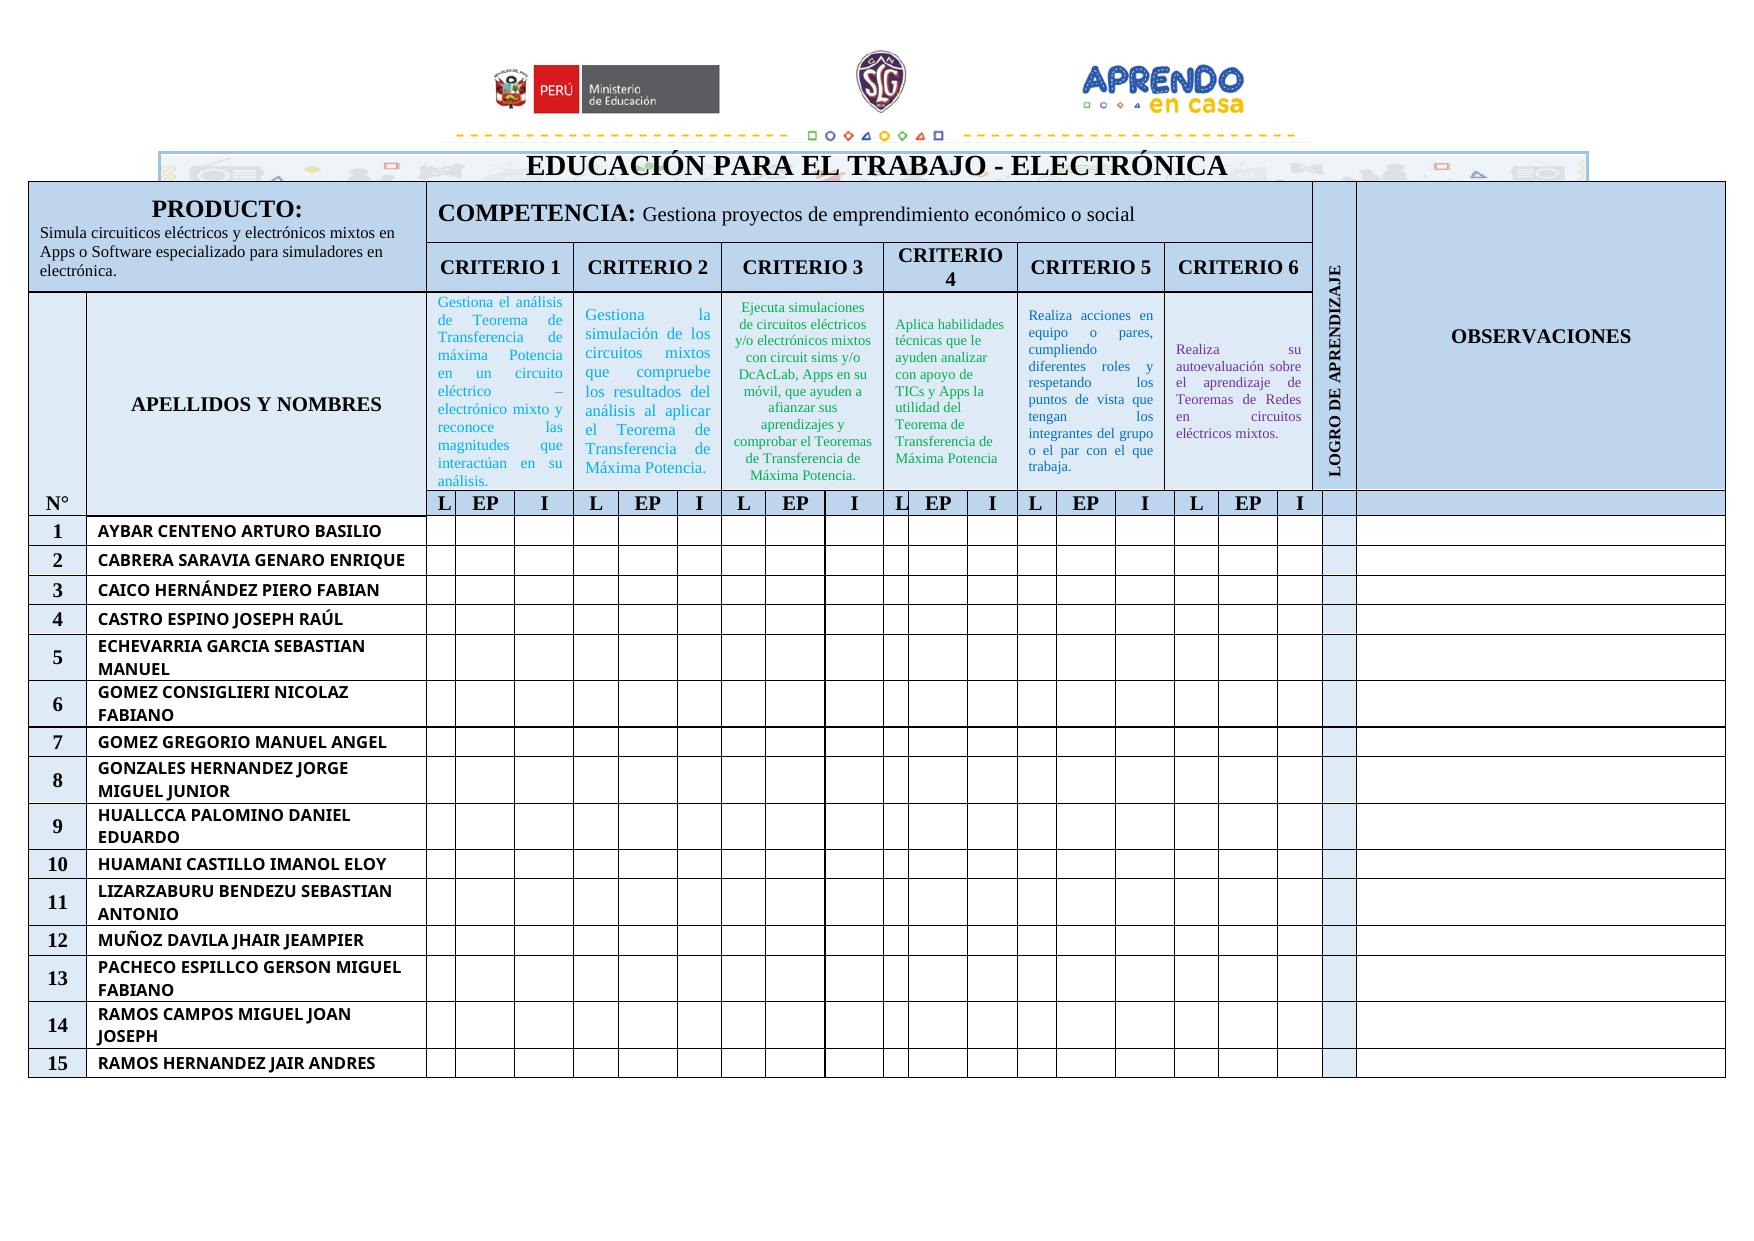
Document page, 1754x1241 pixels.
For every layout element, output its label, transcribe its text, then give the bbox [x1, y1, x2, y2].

table_cell [909, 576, 967, 604]
table_cell [826, 635, 883, 680]
table_cell [619, 879, 677, 925]
table_cell [1219, 1049, 1277, 1077]
table_cell [1219, 546, 1277, 574]
text EDUCACIÓN PARA EL TRABAJO - ELECTRÓNICA [148, 148, 1606, 181]
table_cell [1116, 728, 1174, 756]
table_cell [678, 728, 721, 756]
table_cell [1219, 879, 1277, 925]
table_cell [968, 681, 1017, 726]
table_cell L [427, 491, 455, 515]
table_cell [1175, 546, 1218, 574]
table_cell L [574, 491, 618, 515]
table_cell [884, 850, 908, 878]
table_cell [427, 804, 455, 849]
table_cell [909, 605, 967, 633]
table_cell [678, 879, 721, 925]
table_cell APELLIDOS Y NOMBRES [87, 293, 426, 515]
table_cell [1175, 757, 1218, 802]
table_cell RAMOS HERNANDEZ JAIR ANDRES [87, 1049, 426, 1077]
table_cell [766, 850, 824, 878]
table_cell [515, 635, 573, 680]
table_cell [968, 926, 1017, 955]
table_cell [1175, 850, 1218, 878]
table_cell [456, 879, 514, 925]
table_cell [826, 681, 883, 726]
table_cell [1057, 956, 1115, 1001]
table_cell [1018, 804, 1056, 849]
table_cell [1357, 576, 1725, 604]
table_cell [766, 1049, 824, 1077]
table_cell [909, 804, 967, 849]
table_cell Gestiona la simulación de los circuitos mixtos que compruebe los resultados del análisis al aplicar el Teorema de Transferencia de Máxima Potencia. [574, 293, 721, 489]
table_cell [1116, 1002, 1174, 1048]
table_cell [1175, 926, 1218, 955]
table_cell [456, 757, 514, 802]
table_cell LIZARZABURU BENDEZU SEBASTIAN ANTONIO [87, 879, 426, 925]
table_cell [456, 926, 514, 955]
table_cell EP [456, 491, 514, 515]
table_cell [515, 1002, 573, 1048]
table_cell [1278, 757, 1322, 802]
table_cell [427, 635, 455, 680]
table_cell [1219, 728, 1277, 756]
table_cell [1116, 635, 1174, 680]
table_cell 12 [29, 926, 86, 955]
table_cell [1116, 681, 1174, 726]
table_cell [1116, 804, 1174, 849]
table_cell [968, 1002, 1017, 1048]
table_cell [909, 956, 967, 1001]
table_cell [678, 956, 721, 1001]
table_cell [619, 576, 677, 604]
table_cell [968, 956, 1017, 1001]
picture [698, 408, 704, 416]
table_cell [968, 850, 1017, 878]
table_cell [722, 728, 765, 756]
table_cell [515, 956, 573, 1001]
table_cell [1116, 576, 1174, 604]
table_cell [884, 635, 908, 680]
table_cell CRITERIO 5 [1018, 243, 1164, 291]
table_cell [766, 728, 824, 756]
table_cell [1057, 681, 1115, 726]
table_cell [826, 757, 883, 802]
table_cell [1219, 850, 1277, 878]
table_cell [1323, 728, 1356, 756]
table_cell [722, 879, 765, 925]
table_cell [884, 546, 908, 574]
table_cell [1116, 850, 1174, 878]
table_cell [456, 576, 514, 604]
table_cell GOMEZ CONSIGLIERI NICOLAZ FABIANO [87, 681, 426, 726]
table_cell [826, 516, 883, 545]
table_cell [574, 516, 618, 545]
picture [652, 369, 657, 377]
table_cell L [722, 491, 765, 515]
picture [650, 331, 655, 339]
table_cell 8 [29, 757, 86, 802]
table_cell [909, 879, 967, 925]
table_cell [1357, 681, 1725, 726]
table_cell L [1175, 491, 1218, 515]
table_cell [1278, 1049, 1322, 1077]
table_cell [1175, 1002, 1218, 1048]
table_cell [515, 728, 573, 756]
table_cell [1219, 757, 1277, 802]
table_cell EP [1219, 491, 1277, 515]
table_cell [1357, 1002, 1725, 1048]
table_cell 11 [29, 879, 86, 925]
table_cell [909, 635, 967, 680]
table_cell [619, 516, 677, 545]
table_cell [619, 956, 677, 1001]
table_cell I [678, 491, 721, 515]
table_cell [1278, 635, 1322, 680]
table_cell [826, 804, 883, 849]
table_cell [1057, 546, 1115, 574]
table_cell 4 [29, 605, 86, 633]
table_cell I [968, 491, 1017, 515]
table_cell [884, 879, 908, 925]
table_cell [766, 956, 824, 1001]
table_cell [1175, 681, 1218, 726]
table_cell [1357, 491, 1725, 515]
table_cell [1018, 850, 1056, 878]
table_cell [427, 728, 455, 756]
table_cell EP [619, 491, 677, 515]
table_cell [515, 804, 573, 849]
table_cell [1219, 956, 1277, 1001]
table_cell [574, 605, 618, 633]
table_cell [826, 956, 883, 1001]
table_cell [1219, 1002, 1277, 1048]
table_cell [515, 516, 573, 545]
table_cell CASTRO ESPINO JOSEPH RAÚL [87, 605, 426, 633]
table_cell [619, 926, 677, 955]
picture [665, 350, 670, 358]
table_cell [1018, 516, 1056, 545]
table_cell [722, 757, 765, 802]
table_cell [1278, 546, 1322, 574]
table_cell [1278, 681, 1322, 726]
table_cell [1057, 576, 1115, 604]
table_cell [678, 804, 721, 849]
table_cell [678, 576, 721, 604]
table_cell 9 [29, 804, 86, 849]
table_cell [515, 605, 573, 633]
table_cell [427, 1049, 455, 1077]
table_cell [456, 516, 514, 545]
table_cell [427, 546, 455, 574]
table_cell [722, 1049, 765, 1077]
table_cell MUÑOZ DAVILA JHAIR JEAMPIER [87, 926, 426, 955]
table_cell [1357, 956, 1725, 1001]
table_cell EP [1057, 491, 1115, 515]
table_cell [456, 635, 514, 680]
table_cell 6 [29, 681, 86, 726]
picture [588, 315, 597, 320]
table_cell [722, 926, 765, 955]
table_cell [1323, 635, 1356, 680]
table_cell [427, 926, 455, 955]
table_cell CAICO HERNÁNDEZ PIERO FABIAN [87, 576, 426, 604]
table_cell [1057, 728, 1115, 756]
table_cell [619, 681, 677, 726]
table_cell [515, 926, 573, 955]
table_cell [678, 516, 721, 545]
table_cell [1278, 956, 1322, 1001]
table_cell [968, 728, 1017, 756]
table_cell 3 [29, 576, 86, 604]
table_cell I [515, 491, 573, 515]
table_cell [909, 1002, 967, 1048]
table_cell [1219, 635, 1277, 680]
table_cell [1219, 681, 1277, 726]
table_cell [1175, 879, 1218, 925]
table_cell [1057, 516, 1115, 545]
table_cell L [884, 491, 908, 515]
table_cell [678, 635, 721, 680]
table_cell [1057, 1049, 1115, 1077]
table_cell [884, 926, 908, 955]
table_cell [619, 605, 677, 633]
table_cell [574, 956, 618, 1001]
table_cell [678, 926, 721, 955]
table_cell [884, 956, 908, 1001]
table_cell [619, 1049, 677, 1077]
picture [705, 408, 710, 416]
table_cell [427, 1002, 455, 1048]
table_cell [456, 1049, 514, 1077]
table_cell [884, 1002, 908, 1048]
table_cell Realiza acciones en equipo o pares, cumpliendo diferentes roles y respetando los puntos de vista que tengan los integrantes del grupo o el par con el que trabaja. [1018, 293, 1164, 489]
table_cell [515, 879, 573, 925]
table_cell [766, 1002, 824, 1048]
picture [551, 331, 555, 342]
table_cell [574, 1002, 618, 1048]
table_cell L [1018, 491, 1056, 515]
table_cell RAMOS CAMPOS MIGUEL JOAN JOSEPH [87, 1002, 426, 1048]
table_cell [619, 757, 677, 802]
table_cell [456, 546, 514, 574]
table_cell [1357, 850, 1725, 878]
table_cell [1323, 546, 1356, 574]
table_cell [619, 1002, 677, 1048]
table_cell [574, 728, 618, 756]
table_cell [427, 576, 455, 604]
table_cell [1116, 1049, 1174, 1077]
table_cell [427, 757, 455, 802]
table_cell [1175, 728, 1218, 756]
table_cell [1057, 1002, 1115, 1048]
table_cell HUALLCCA PALOMINO DANIEL EDUARDO [87, 804, 426, 849]
table_cell [619, 546, 677, 574]
table_cell [515, 546, 573, 574]
picture [634, 465, 640, 473]
table_cell [826, 879, 883, 925]
table_cell [1057, 635, 1115, 680]
table_cell [456, 1002, 514, 1048]
table_cell [1357, 516, 1725, 545]
table_cell [1116, 546, 1174, 574]
table_cell ECHEVARRIA GARCIA SEBASTIAN MANUEL [87, 635, 426, 680]
table_cell [678, 546, 721, 574]
table_cell [766, 804, 824, 849]
table_cell [909, 757, 967, 802]
table_cell [1018, 1049, 1056, 1077]
table_cell [722, 576, 765, 604]
table_cell [722, 1002, 765, 1048]
table_cell [909, 728, 967, 756]
table_cell [619, 635, 677, 680]
picture [441, 44, 1313, 143]
table_cell CRITERIO 3 [722, 243, 883, 291]
table_cell [722, 956, 765, 1001]
table_cell [1323, 1002, 1356, 1048]
table_cell [909, 681, 967, 726]
table_cell [456, 681, 514, 726]
table_cell [1175, 804, 1218, 849]
table_header PRODUCTO: Simula circuiticos eléctricos y electrónicos mixtos en Apps o Software especializado para simuladores en electrónica. [29, 182, 426, 291]
table_cell [722, 804, 765, 849]
table_cell [427, 956, 455, 1001]
table_cell [1175, 605, 1218, 633]
table_cell [574, 576, 618, 604]
table_cell [1323, 956, 1356, 1001]
table_cell [678, 1002, 721, 1048]
table_cell [1116, 926, 1174, 955]
table_cell [1323, 605, 1356, 633]
table_cell [456, 956, 514, 1001]
table_cell [1219, 576, 1277, 604]
table_cell Ejecuta simulaciones de circuitos eléctricos y/o electrónicos mixtos con circuit sims y/o DcAcLab, Apps en su móvil, que ayuden a afianzar sus aprendizajes y comprobar el Teoremas de Transferencia de Máxima Potencia. [722, 293, 883, 489]
table_cell [1018, 879, 1056, 925]
table_cell [1219, 605, 1277, 633]
table_cell PACHECO ESPILLCO GERSON MIGUEL FABIANO [87, 956, 426, 1001]
table_cell 5 [29, 635, 86, 680]
table_cell [1018, 605, 1056, 633]
table_cell [968, 546, 1017, 574]
table_cell [968, 804, 1017, 849]
table_cell [1278, 879, 1322, 925]
table_cell HUAMANI CASTILLO IMANOL ELOY [87, 850, 426, 878]
table_cell 10 [29, 850, 86, 878]
table_cell [1116, 956, 1174, 1001]
table_cell [1175, 635, 1218, 680]
table_cell CABRERA SARAVIA GENARO ENRIQUE [87, 546, 426, 574]
table_cell [884, 757, 908, 802]
table_cell 13 [29, 956, 86, 1001]
table_cell [574, 879, 618, 925]
table_cell [1278, 926, 1322, 955]
table_cell [909, 546, 967, 574]
table_cell [766, 635, 824, 680]
table_cell 1 [29, 516, 86, 545]
table_cell [1057, 605, 1115, 633]
table_cell [1175, 516, 1218, 545]
table_cell [1018, 1002, 1056, 1048]
table_cell [1018, 576, 1056, 604]
table_cell CRITERIO 2 [574, 243, 721, 291]
table_cell [909, 926, 967, 955]
table_cell [1357, 926, 1725, 955]
table_cell [968, 879, 1017, 925]
table_cell CRITERIO 6 [1165, 243, 1312, 291]
table_cell [826, 1002, 883, 1048]
table_header COMPETENCIA: Gestiona proyectos de emprendimiento económico o social [427, 182, 1312, 242]
table_cell [678, 757, 721, 802]
table_cell Realiza su autoevaluación sobre el aprendizaje de Teoremas de Redes en circuitos eléctricos mixtos. [1165, 293, 1312, 489]
table_cell [968, 605, 1017, 633]
table_cell [766, 681, 824, 726]
table_cell [678, 605, 721, 633]
table_cell [766, 757, 824, 802]
table_cell [515, 757, 573, 802]
table_cell [1357, 879, 1725, 925]
table_cell [1116, 757, 1174, 802]
table_cell [574, 926, 618, 955]
table_cell [909, 1049, 967, 1077]
table_cell [1323, 491, 1356, 515]
table_cell [1018, 757, 1056, 802]
table_cell [1357, 605, 1725, 633]
table_cell [1323, 850, 1356, 878]
table_cell [1357, 728, 1725, 756]
table_cell [574, 681, 618, 726]
table_cell [1018, 926, 1056, 955]
table_cell [884, 681, 908, 726]
table_cell [826, 546, 883, 574]
table_cell [722, 516, 765, 545]
table_cell [884, 1049, 908, 1077]
table_cell [1175, 1049, 1218, 1077]
table_cell [1278, 850, 1322, 878]
table_cell 2 [29, 546, 86, 574]
table_cell [574, 850, 618, 878]
table_cell [427, 681, 455, 726]
table_cell [968, 576, 1017, 604]
table_cell [1323, 681, 1356, 726]
table_cell [1323, 1049, 1356, 1077]
table_cell [826, 728, 883, 756]
table_cell [1116, 879, 1174, 925]
table_cell AYBAR CENTENO ARTURO BASILIO [87, 517, 426, 545]
table_cell [722, 635, 765, 680]
table_cell [1278, 728, 1322, 756]
table_cell [515, 1049, 573, 1077]
table_cell [427, 879, 455, 925]
table_cell [1057, 757, 1115, 802]
table_cell [884, 576, 908, 604]
table_cell [515, 850, 573, 878]
table_cell [826, 605, 883, 633]
table_cell Aplica habilidades técnicas que le ayuden analizar con apoyo de TICs y Apps la utilidad del Teorema de Transferencia de Máxima Potencia [884, 293, 1017, 489]
table_cell [678, 850, 721, 878]
table_cell [1357, 546, 1725, 574]
table_cell [968, 635, 1017, 680]
table_cell [574, 546, 618, 574]
table_cell [619, 850, 677, 878]
table_header LOGRO DE APRENDIZAJE [1313, 182, 1356, 489]
table_cell [1219, 926, 1277, 955]
table_cell [1057, 879, 1115, 925]
table_cell EP [766, 491, 824, 515]
table_cell 14 [29, 1002, 86, 1048]
table_cell I [1278, 491, 1322, 515]
table_cell [515, 576, 573, 604]
table_cell I [826, 491, 883, 515]
table_cell [1116, 605, 1174, 633]
table_cell GONZALES HERNANDEZ JORGE MIGUEL JUNIOR [87, 757, 426, 802]
table_cell [1057, 804, 1115, 849]
table_cell [884, 516, 908, 545]
table_cell [1057, 850, 1115, 878]
table_cell EP [909, 491, 967, 515]
table_cell [1323, 926, 1356, 955]
table_cell [766, 926, 824, 955]
table_cell [1323, 879, 1356, 925]
table_cell [427, 850, 455, 878]
table_cell [826, 1049, 883, 1077]
table_cell [1018, 956, 1056, 1001]
table_cell [1278, 804, 1322, 849]
table_cell 15 [29, 1049, 86, 1077]
table_cell [909, 850, 967, 878]
table_cell [766, 516, 824, 545]
table_cell [515, 681, 573, 726]
table_cell [678, 1049, 721, 1077]
table_cell [1278, 1002, 1322, 1048]
table_cell [884, 605, 908, 633]
table_cell [766, 879, 824, 925]
table_cell [968, 1049, 1017, 1077]
table_cell [427, 516, 455, 545]
picture [492, 439, 496, 450]
picture [636, 446, 641, 454]
table_cell [766, 546, 824, 574]
table_cell [1323, 804, 1356, 849]
table_cell [619, 804, 677, 849]
table_cell [1278, 605, 1322, 633]
table_cell N° [29, 293, 86, 515]
table_cell [722, 850, 765, 878]
table_cell [884, 804, 908, 849]
table_cell CRITERIO 1 [427, 243, 573, 291]
table_cell [766, 576, 824, 604]
table_cell [1323, 757, 1356, 802]
table_cell [1018, 681, 1056, 726]
table_cell GOMEZ GREGORIO MANUEL ANGEL [87, 728, 426, 756]
table_cell [574, 757, 618, 802]
table_cell [909, 516, 967, 545]
table_cell [826, 576, 883, 604]
table_cell [1219, 516, 1277, 545]
table_cell [1175, 956, 1218, 1001]
table_cell CRITERIO 4 [884, 243, 1017, 291]
table_header OBSERVACIONES [1357, 182, 1725, 489]
table_cell I [1116, 491, 1174, 515]
table_cell [427, 605, 455, 633]
table_cell [766, 605, 824, 633]
table_cell [1057, 926, 1115, 955]
table_cell [1323, 576, 1356, 604]
table_cell [722, 546, 765, 574]
table_cell [678, 681, 721, 726]
table_cell [1018, 546, 1056, 574]
table_cell [1175, 576, 1218, 604]
table_cell [1116, 516, 1174, 545]
table_cell 7 [29, 728, 86, 756]
table_cell [1018, 635, 1056, 680]
table_cell [1278, 516, 1322, 545]
table_cell [456, 605, 514, 633]
table_cell [1323, 516, 1356, 545]
table_cell [456, 728, 514, 756]
table_cell [574, 1049, 618, 1077]
table_cell [1219, 804, 1277, 849]
table_cell [826, 926, 883, 955]
table_cell [722, 605, 765, 633]
table_cell [1357, 804, 1725, 849]
table_cell [884, 728, 908, 756]
table_cell [1018, 728, 1056, 756]
picture [649, 446, 654, 454]
table_cell [1357, 635, 1725, 680]
table_cell [1357, 757, 1725, 802]
table_cell [574, 804, 618, 849]
table_cell [968, 757, 1017, 802]
table_cell Gestiona el análisis de Teorema de Transferencia de máxima Potencia en un circuito eléctrico – electrónico mixto y reconoce las magnitudes que interactúan en su análisis. [427, 293, 573, 489]
table_cell [826, 850, 883, 878]
table_cell [574, 635, 618, 680]
table_cell [1278, 576, 1322, 604]
table_cell [1357, 1049, 1725, 1077]
table_cell [456, 804, 514, 849]
table_cell [968, 516, 1017, 545]
table_cell [619, 728, 677, 756]
table_cell [722, 681, 765, 726]
table_cell [456, 850, 514, 878]
